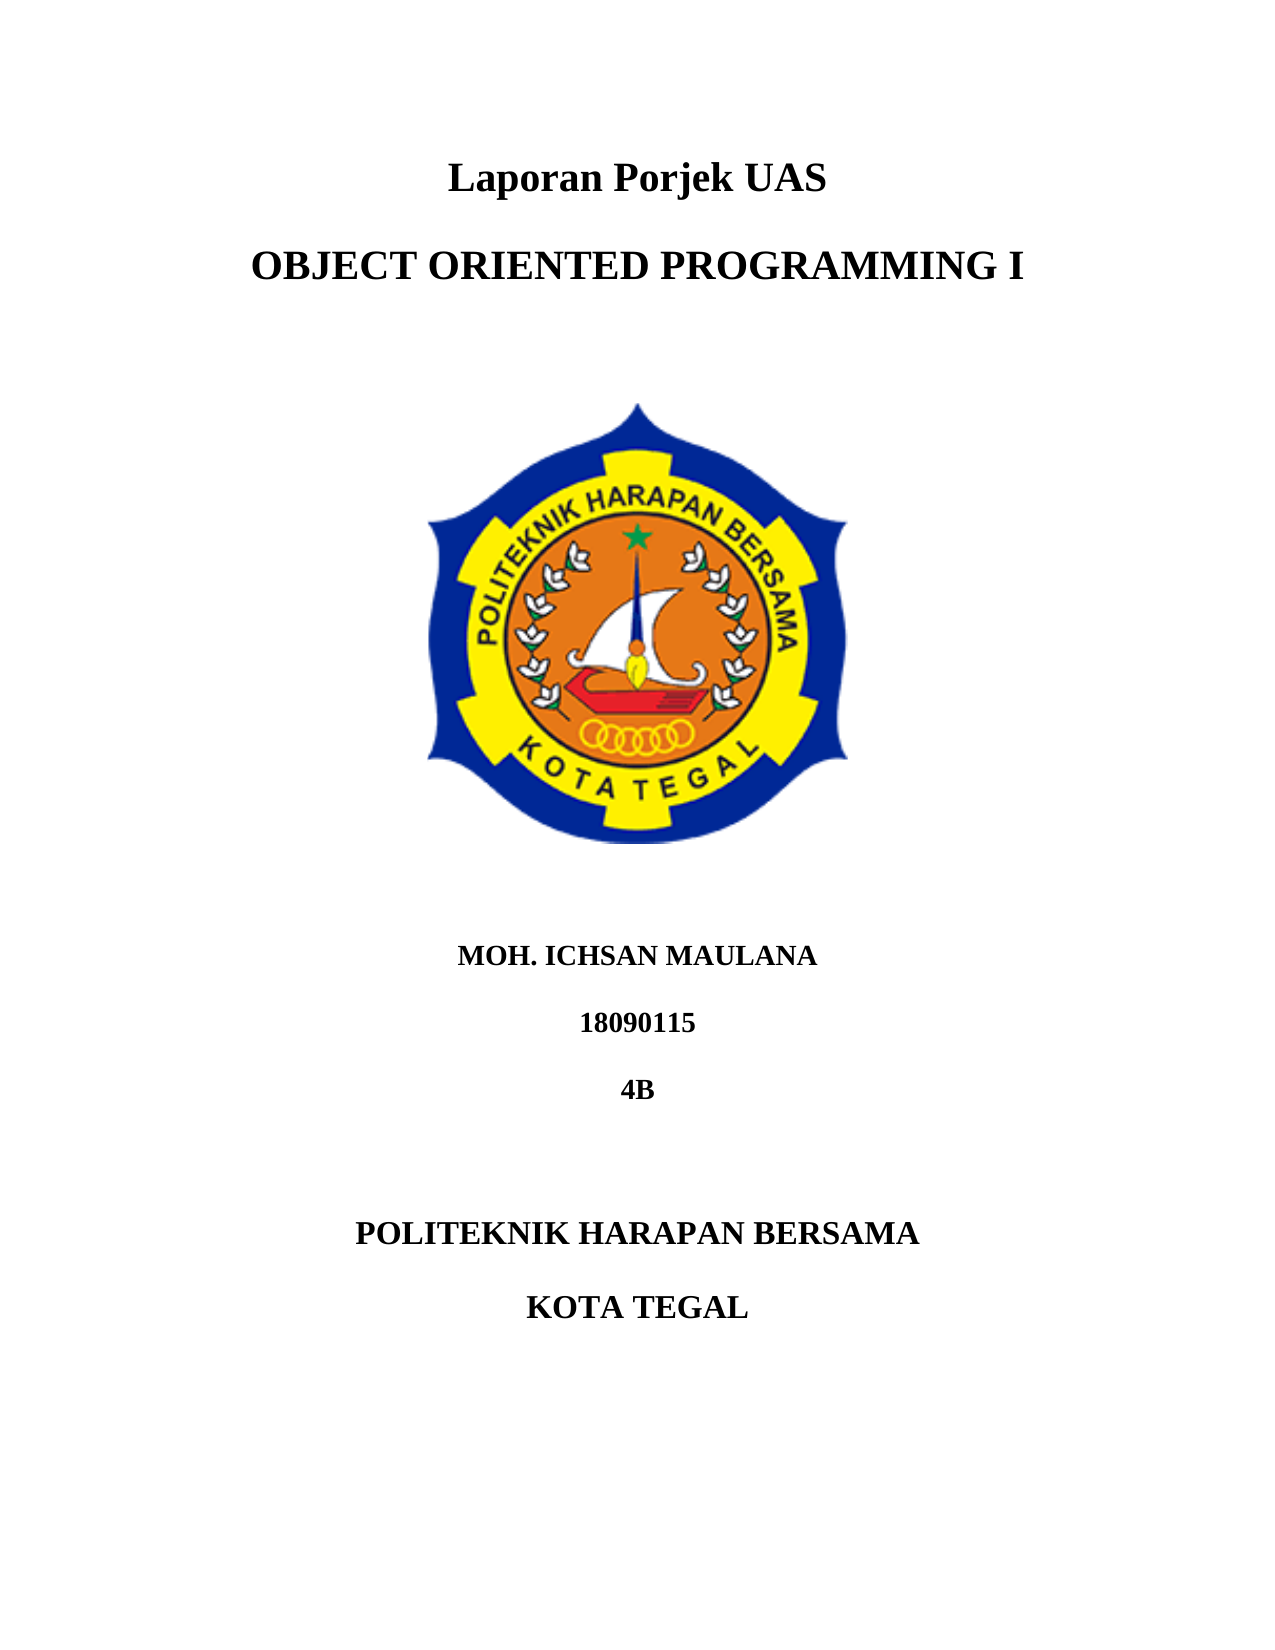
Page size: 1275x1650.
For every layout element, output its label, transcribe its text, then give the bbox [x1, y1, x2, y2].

text 18090115 [150, 1005, 1125, 1039]
text KOTA TEGAL [150, 1288, 1125, 1326]
text 4B [150, 1072, 1125, 1106]
picture [427, 403, 848, 844]
text MOH. ICHSAN MAULANA [150, 938, 1125, 972]
text OBJECT ORIENTED PROGRAMMING I [150, 241, 1125, 288]
text Laporan Porjek UAS [150, 152, 1125, 200]
text POLITEKNIK HARAPAN BERSAMA [150, 1213, 1125, 1252]
